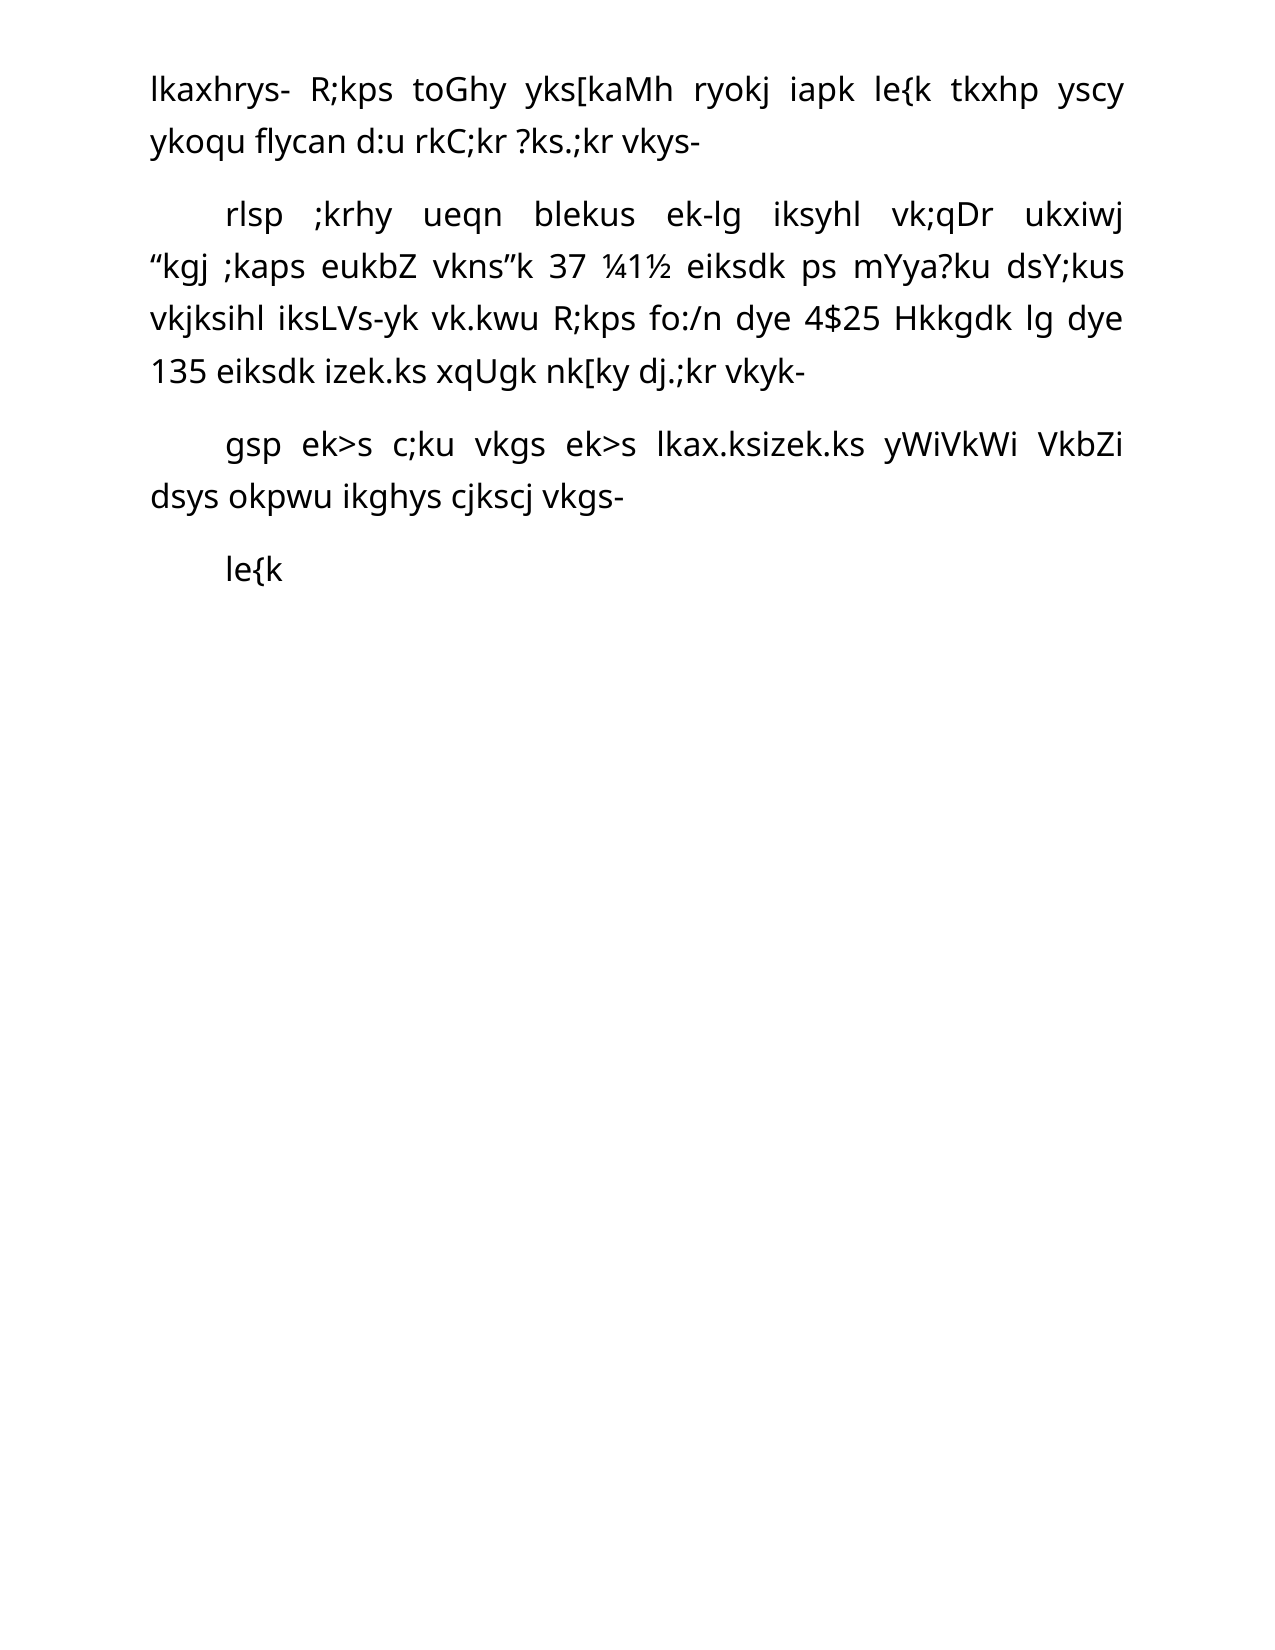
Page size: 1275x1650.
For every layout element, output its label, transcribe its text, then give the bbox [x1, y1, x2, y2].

text rlsp ;krhy ueqn blekus ek-lg iksyhl vk;qDr ukxiwj “kgj ;kaps eukbZ vkns”k 37 ¼1½ eiksdk ps mYya?ku dsY;kus vkjksihl iksLVs-yk vk.kwu R;kps fo:/n dye 4$25 Hkkgdk lg dye 135 eiksdk izek.ks xqUgk nk[ky dj.;kr vkyk- [150, 191, 1125, 393]
text gsp ek>s c;ku vkgs ek>s lkax.ksizek.ks yWiVkWi VkbZi dsys okpwu ikghys cjkscj vkgs- [150, 420, 1125, 518]
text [150, 66, 1125, 163]
text le{k [150, 546, 1125, 591]
